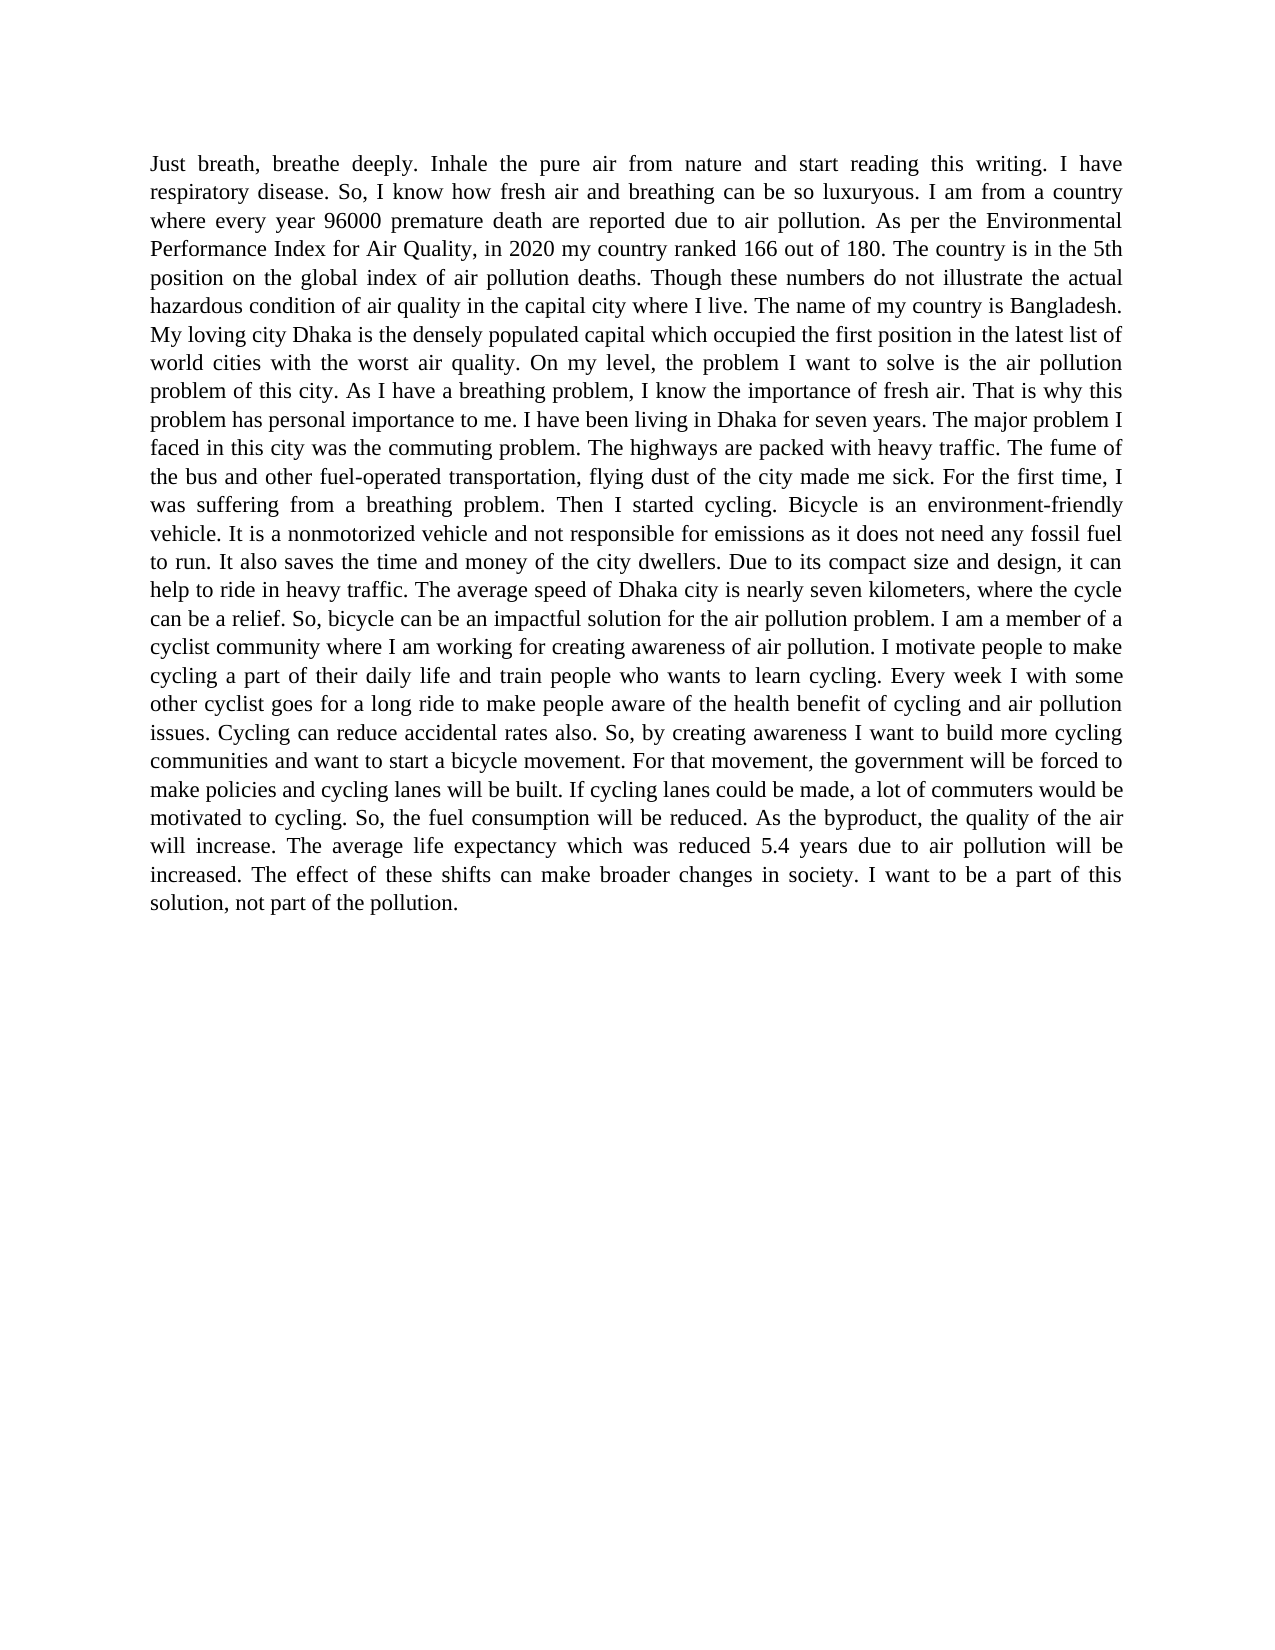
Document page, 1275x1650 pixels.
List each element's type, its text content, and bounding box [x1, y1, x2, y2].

text Just breath, breathe deeply. Inhale the pure air from nature and start reading this writing. I have respiratory disease. So, I know how fresh air and breathing can be so luxuryous. I am from a country where every year 96000 premature death are reported due to air pollution. As per the Environmental Performance Index for Air Quality, in 2020 my country ranked 166 out of 180. The country is in the 5th position on the global index of air pollution deaths. Though these numbers do not illustrate the actual hazardous condition of air quality in the capital city where I live. The name of my country is Bangladesh. My loving city Dhaka is the densely populated capital which occupied the first position in the latest list of world cities with the worst air quality. On my level, the problem I want to solve is the air pollution problem of this city. As I have a breathing problem, I know the importance of fresh air. That is why this problem has personal importance to me. I have been living in Dhaka for seven years. The major problem I faced in this city was the commuting problem. The highways are packed with heavy traffic. The fume of the bus and other fuel-operated transportation, flying dust of the city made me sick. For the first time, I was suffering from a breathing problem. Then I started cycling. Bicycle is an environment-friendly vehicle. It is a nonmotorized vehicle and not responsible for emissions as it does not need any fossil fuel to run. It also saves the time and money of the city dwellers. Due to its compact size and design, it can help to ride in heavy traffic. The average speed of Dhaka city is nearly seven kilometers, where the cycle can be a relief. So, bicycle can be an impactful solution for the air pollution problem. I am a member of a cyclist community where I am working for creating awareness of air pollution. I motivate people to make cycling a part of their daily life and train people who wants to learn cycling. Every week I with some other cyclist goes for a long ride to make people aware of the health benefit of cycling and air pollution issues. Cycling can reduce accidental rates also. So, by creating awareness I want to build more cycling communities and want to start a bicycle movement. For that movement, the government will be forced to make policies and cycling lanes will be built. If cycling lanes could be made, a lot of commuters would be motivated to cycling. So, the fuel consumption will be reduced. As the byproduct, the quality of the air will increase. The average life expectancy which was reduced 5.4 years due to air pollution will be increased. The effect of these shifts can make broader changes in society. I want to be a part of this solution, not part of the pollution. [150, 150, 1125, 916]
